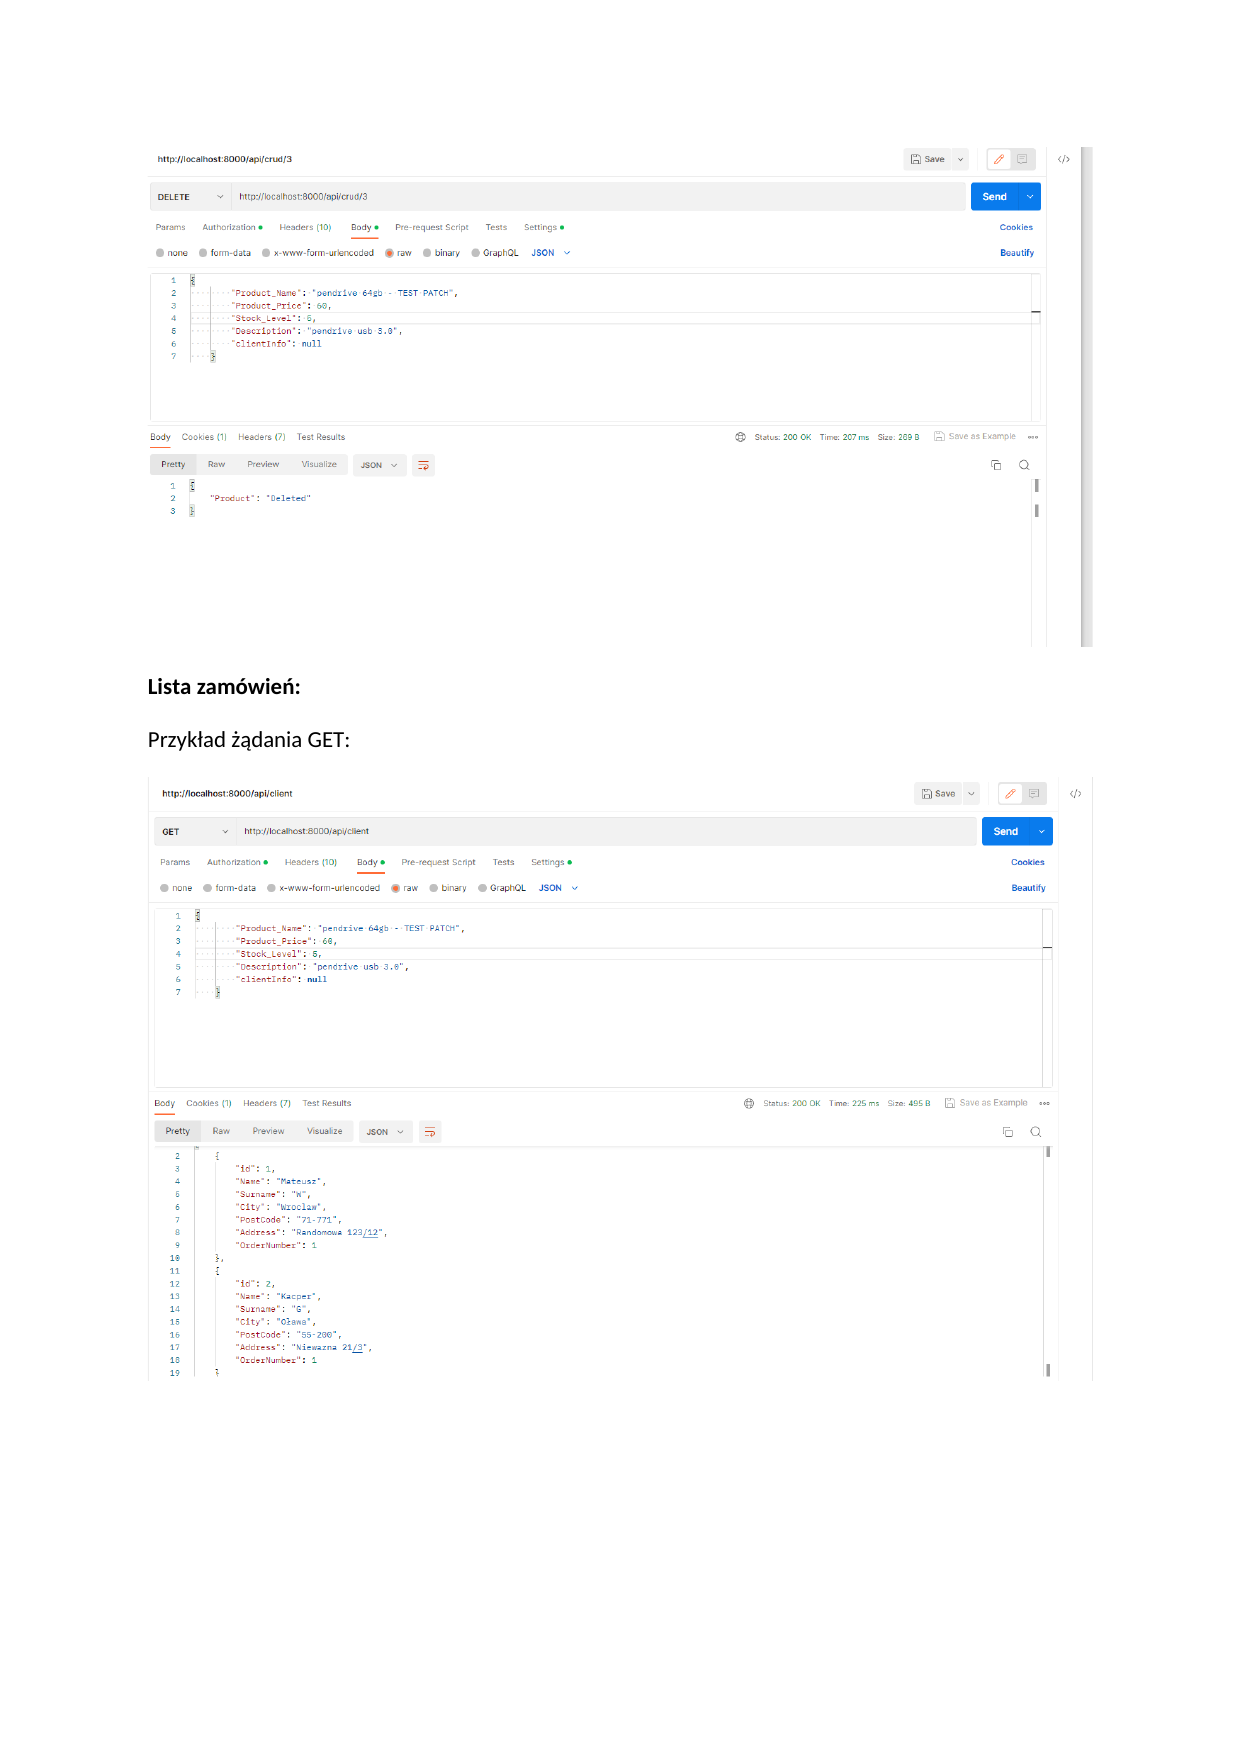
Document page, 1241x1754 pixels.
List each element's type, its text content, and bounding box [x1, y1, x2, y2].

picture [147, 147, 1093, 647]
text Przykład żądania GET: [148, 725, 1093, 753]
text Lista zamówień: [148, 672, 1093, 700]
picture [147, 777, 1093, 1381]
